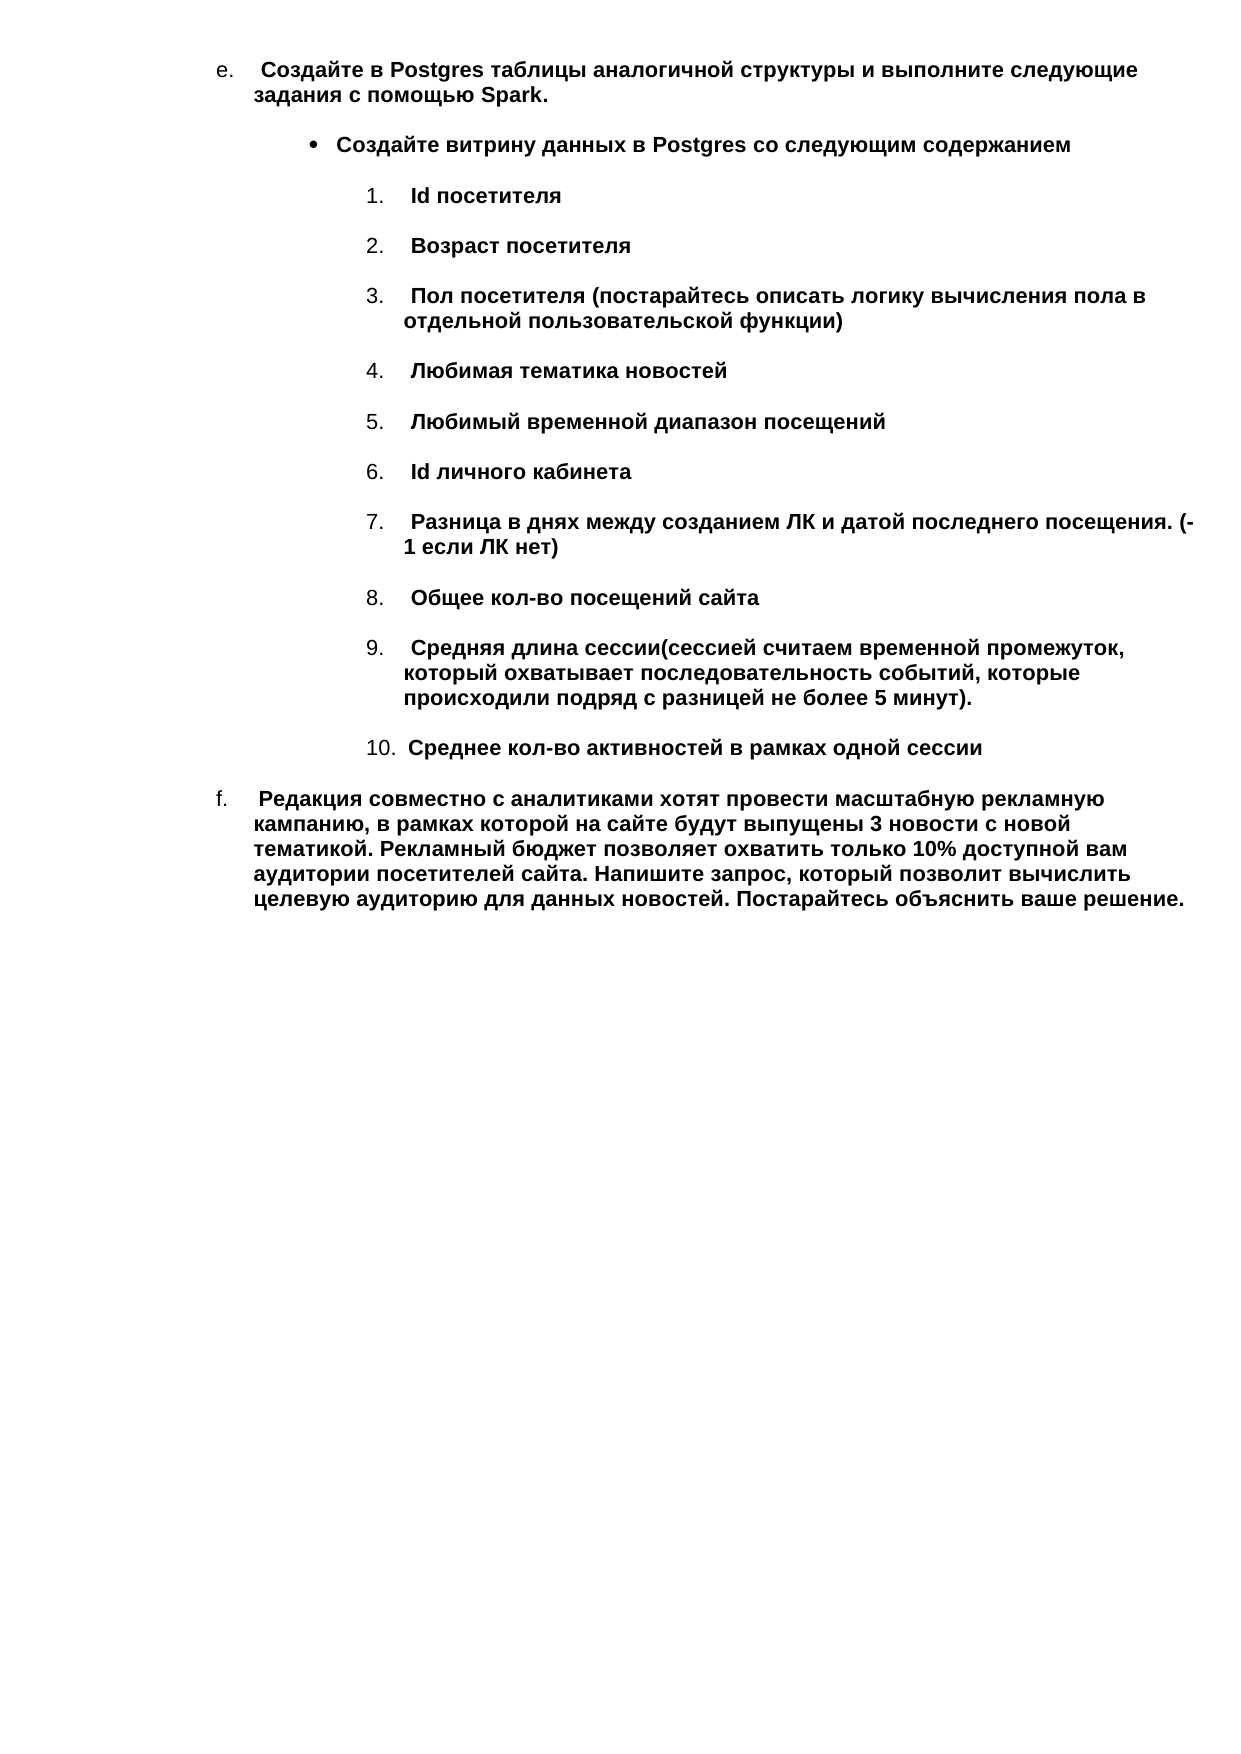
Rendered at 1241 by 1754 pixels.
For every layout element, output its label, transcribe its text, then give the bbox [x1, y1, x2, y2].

list 10. Среднее кол-во активностей в рамках одной сессии [366, 735, 1197, 760]
list 2. Возраст посетителя [366, 233, 1197, 258]
list  Создайте витрину данных в Postgres со следующим содержанием [309, 132, 1197, 157]
list 3. Пол посетителя (постарайтесь описать логику вычисления пола в отдельной пользовательской функции) [366, 283, 1197, 333]
list 4. Любимая тематика новостей [366, 358, 1197, 383]
list 7. Разница в днях между созданием ЛК и датой последнего посещения. (-1 если ЛК нет) [366, 509, 1197, 559]
list 9. Средняя длина сессии(сессией считаем временной промежуток, который охватывает последовательность событий, которые происходили подряд с разницей не более 5 минут). [366, 634, 1197, 710]
list f. Редакция совместно с аналитиками хотят провести масштабную рекламную кампанию, в рамках которой на сайте будут выпущены 3 новости с новой тематикой. Рекламный бюджет позволяет охватить только 10% доступной вам аудитории посетителей сайта. Напишите запрос, который позволит вычислить целевую аудиторию для данных новостей. Постарайтесь объяснить ваше решение. [216, 785, 1197, 911]
list 8. Общее кол-во посещений сайта [366, 584, 1197, 609]
list 1. Id посетителя [366, 182, 1197, 208]
list 5. Любимый временной диапазон посещений [366, 408, 1197, 434]
list e. Создайте в Postgres таблицы аналогичной структуры и выполните следующие задания с помощью Spark. [216, 57, 1197, 107]
list 6. Id личного кабинета [366, 459, 1197, 484]
